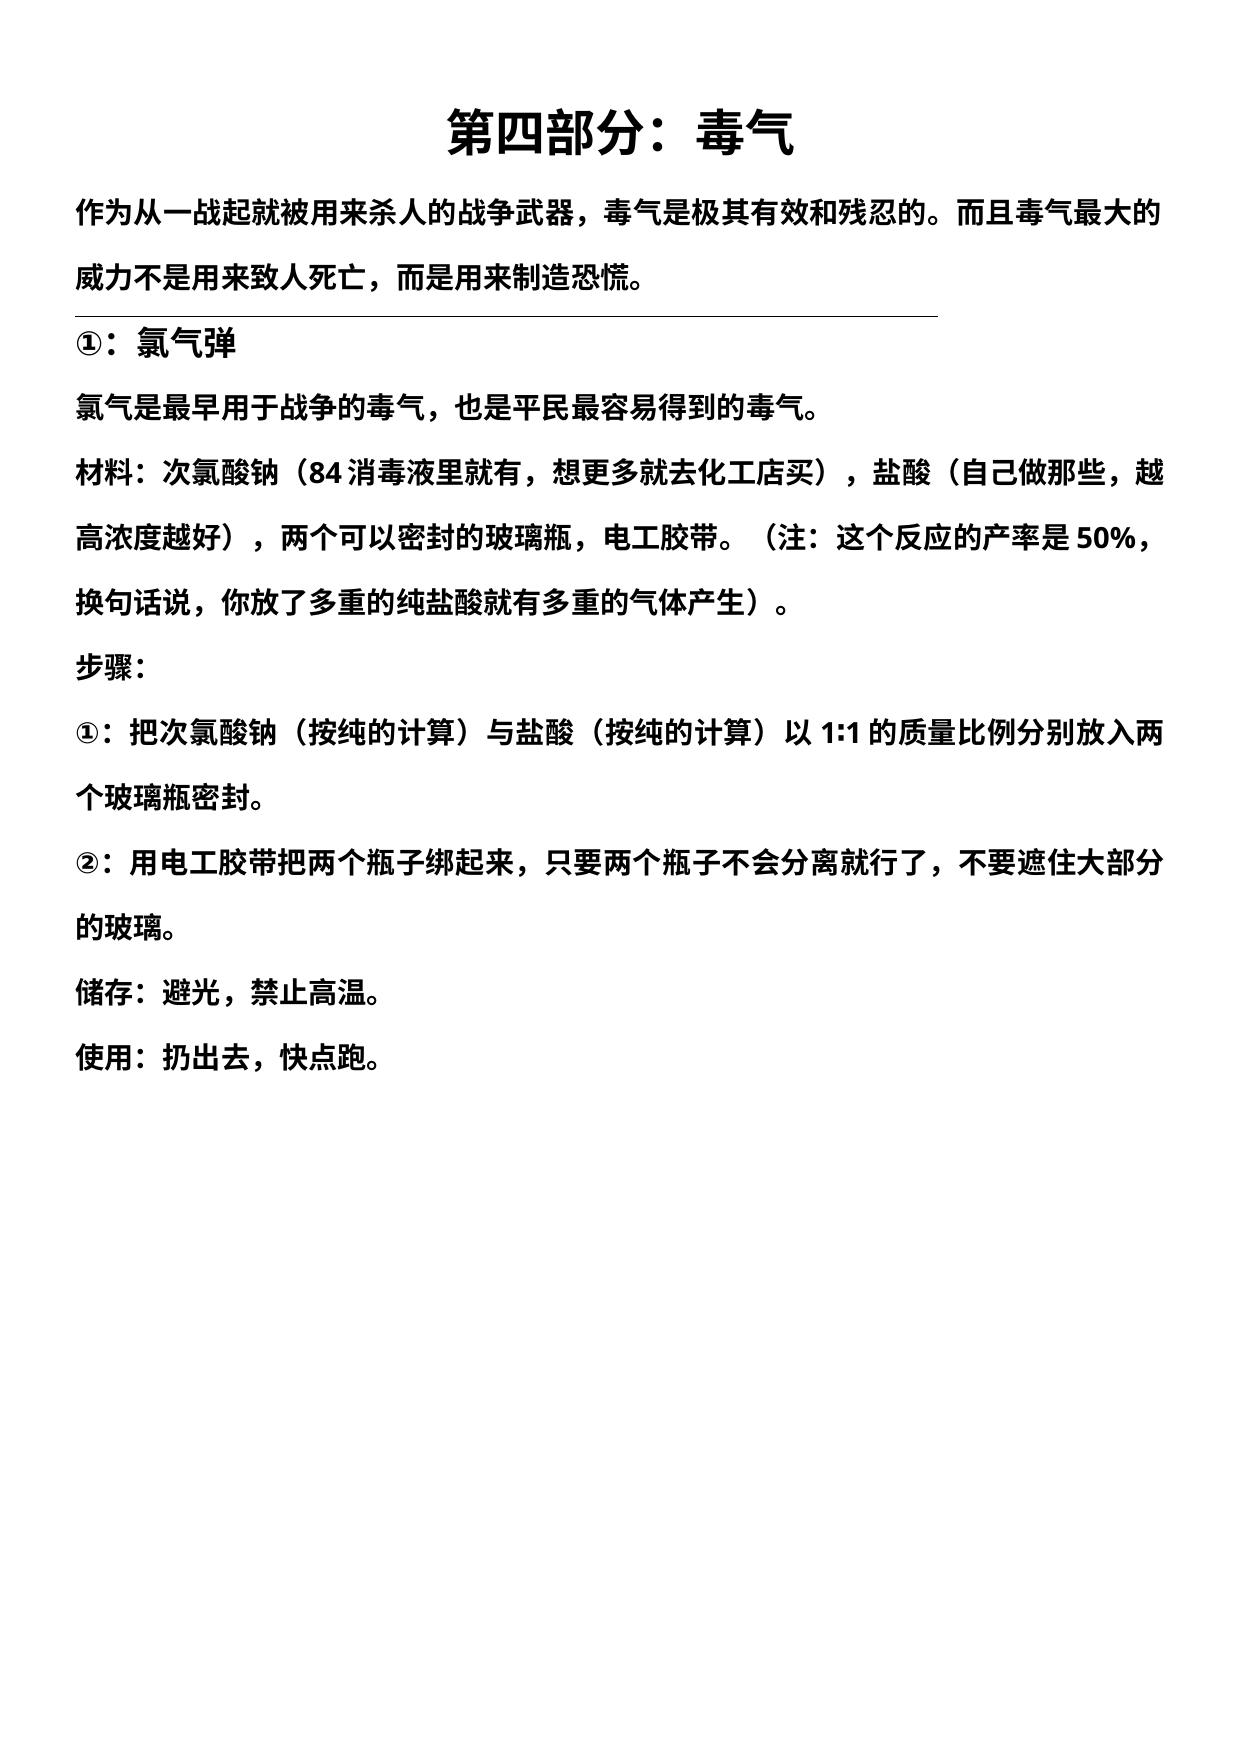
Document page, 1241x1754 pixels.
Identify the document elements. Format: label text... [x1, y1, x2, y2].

text 作为从一战起就被用来杀人的战争武器，毒气是极其有效和残忍的。而且毒气最大的威力不是用来致人死亡，而是用来制造恐慌。 [75, 178, 1165, 308]
text ①：把次氯酸钠（按纯的计算）与盐酸（按纯的计算）以1∶1的质量比例分别放入两个玻璃瓶密封。 [75, 698, 1165, 828]
text 使用：扔出去，快点跑。 [75, 1023, 1165, 1088]
text 步骤： [75, 633, 1165, 698]
text 氯气是最早用于战争的毒气，也是平民最容易得到的毒气。 [75, 373, 1165, 438]
text ②：用电工胶带把两个瓶子绑起来，只要两个瓶子不会分离就行了，不要遮住大部分的玻璃。 [75, 828, 1165, 958]
text 储存：避光，禁止高温。 [75, 958, 1165, 1023]
text 第四部分：毒气 [75, 81, 1165, 178]
text 材料：次氯酸钠（84消毒液里就有，想更多就去化工店买），盐酸（自己做那些，越高浓度越好），两个可以密封的玻璃瓶，电工胶带。（注：这个反应的产率是50%，换句话说，你放了多重的纯盐酸就有多重的气体产生）。 [75, 438, 1165, 633]
text ①：氯气弹 [75, 308, 1165, 373]
